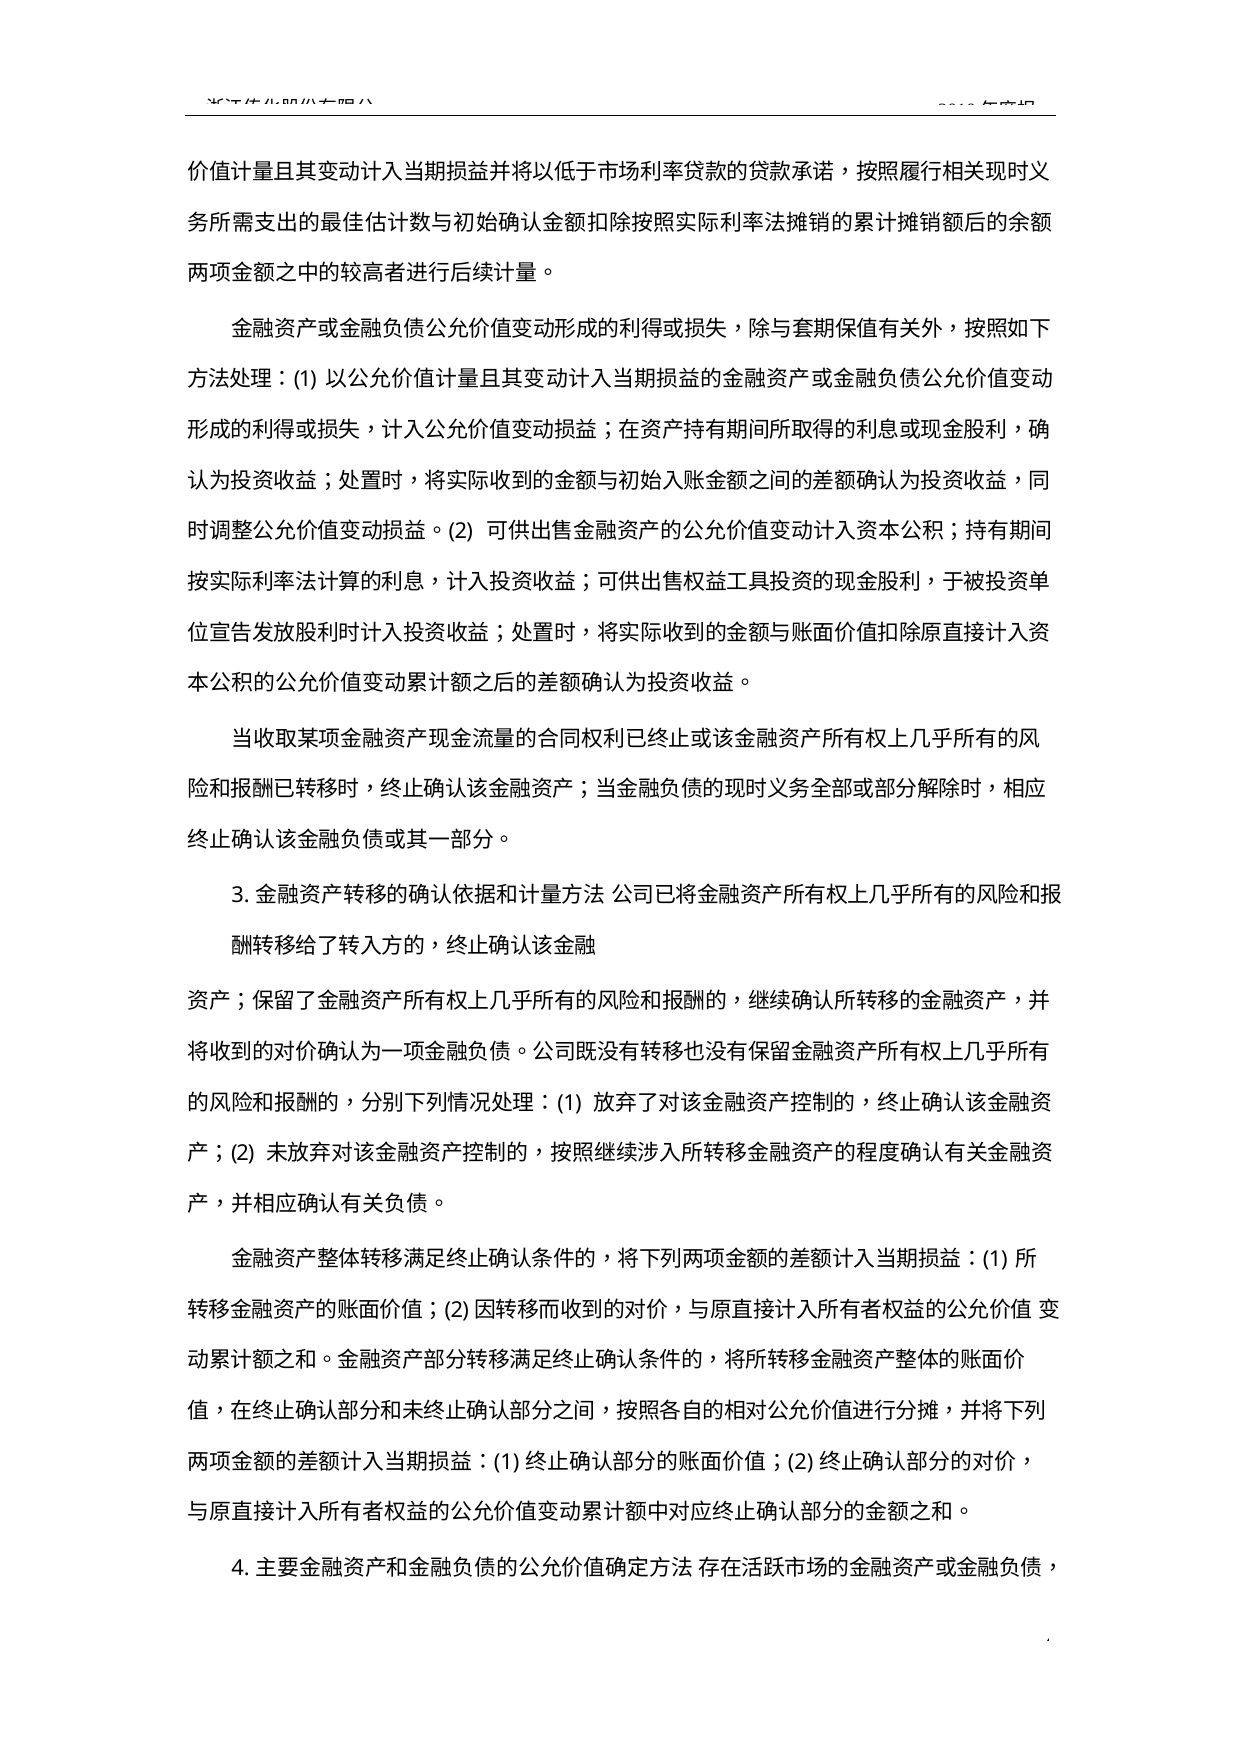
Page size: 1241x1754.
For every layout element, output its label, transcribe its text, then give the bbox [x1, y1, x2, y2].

text 3. 金融资产转移的确认依据和计量方法 公司已将金融资产所有权上几乎所有的风险和报酬转移给了转入方的，终止确认该金融 [231, 879, 1064, 960]
text 当收取某项金融资产现金流量的合同权利已终止或该金融资产所有权上几乎所有的风 险和报酬已转移时，终止确认该金融资产；当金融负债的现时义务全部或部分解除时，相应 终止确认该金融负债或其一部分。 [187, 723, 1064, 854]
text 价值计量且其变动计入当期损益并将以低于市场利率贷款的贷款承诺，按照履行相关现时义 务所需支出的最佳估计数与初始确认金额扣除按照实际利率法摊销的累计摊销额后的余额 两项金额之中的较高者进行后续计量。 [187, 156, 1054, 287]
text 金融资产整体转移满足终止确认条件的，将下列两项金额的差额计入当期损益：(1) 所 转移金融资产的账面价值；(2) 因转移而收到的对价，与原直接计入所有者权益的公允价值 变动累计额之和。金融资产部分转移满足终止确认条件的，将所转移金融资产整体的账面价 值，在终止确认部分和未终止确认部分之间，按照各自的相对公允价值进行分摊，并将下列 两项金额的差额计入当期损益：(1) 终止确认部分的账面价值；(2) 终止确认部分的对价， 与原直接计入所有者权益的公允价值变动累计额中对应终止确认部分的金额之和。 [187, 1243, 1064, 1526]
text 金融资产或金融负债公允价值变动形成的利得或损失，除与套期保值有关外，按照如下 方法处理：(1) 以公允价值计量且其变动计入当期损益的金融资产或金融负债公允价值变动 形成的利得或损失，计入公允价值变动损益；在资产持有期间所取得的利息或现金股利，确 认为投资收益；处置时，将实际收到的金额与初始入账金额之间的差额确认为投资收益，同 时调整公允价值变动损益。(2) 可供出售金融资产的公允价值变动计入资本公积；持有期间 按实际利率法计算的利息，计入投资收益；可供出售权益工具投资的现金股利，于被投资单 位宣告发放股利时计入投资收益；处置时，将实际收到的金额与账面价值扣除原直接计入资 本公积的公允价值变动累计额之后的差额确认为投资收益。 [187, 313, 1054, 697]
text 资产；保留了金融资产所有权上几乎所有的风险和报酬的，继续确认所转移的金融资产，并 将收到的对价确认为一项金融负债。公司既没有转移也没有保留金融资产所有权上几乎所有 的风险和报酬的，分别下列情况处理：(1) 放弃了对该金融资产控制的，终止确认该金融资 产；(2) 未放弃对该金融资产控制的，按照继续涉入所转移金融资产的程度确认有关金融资 产，并相应确认有关负债。 [187, 985, 1054, 1218]
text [231, 1552, 1064, 1582]
